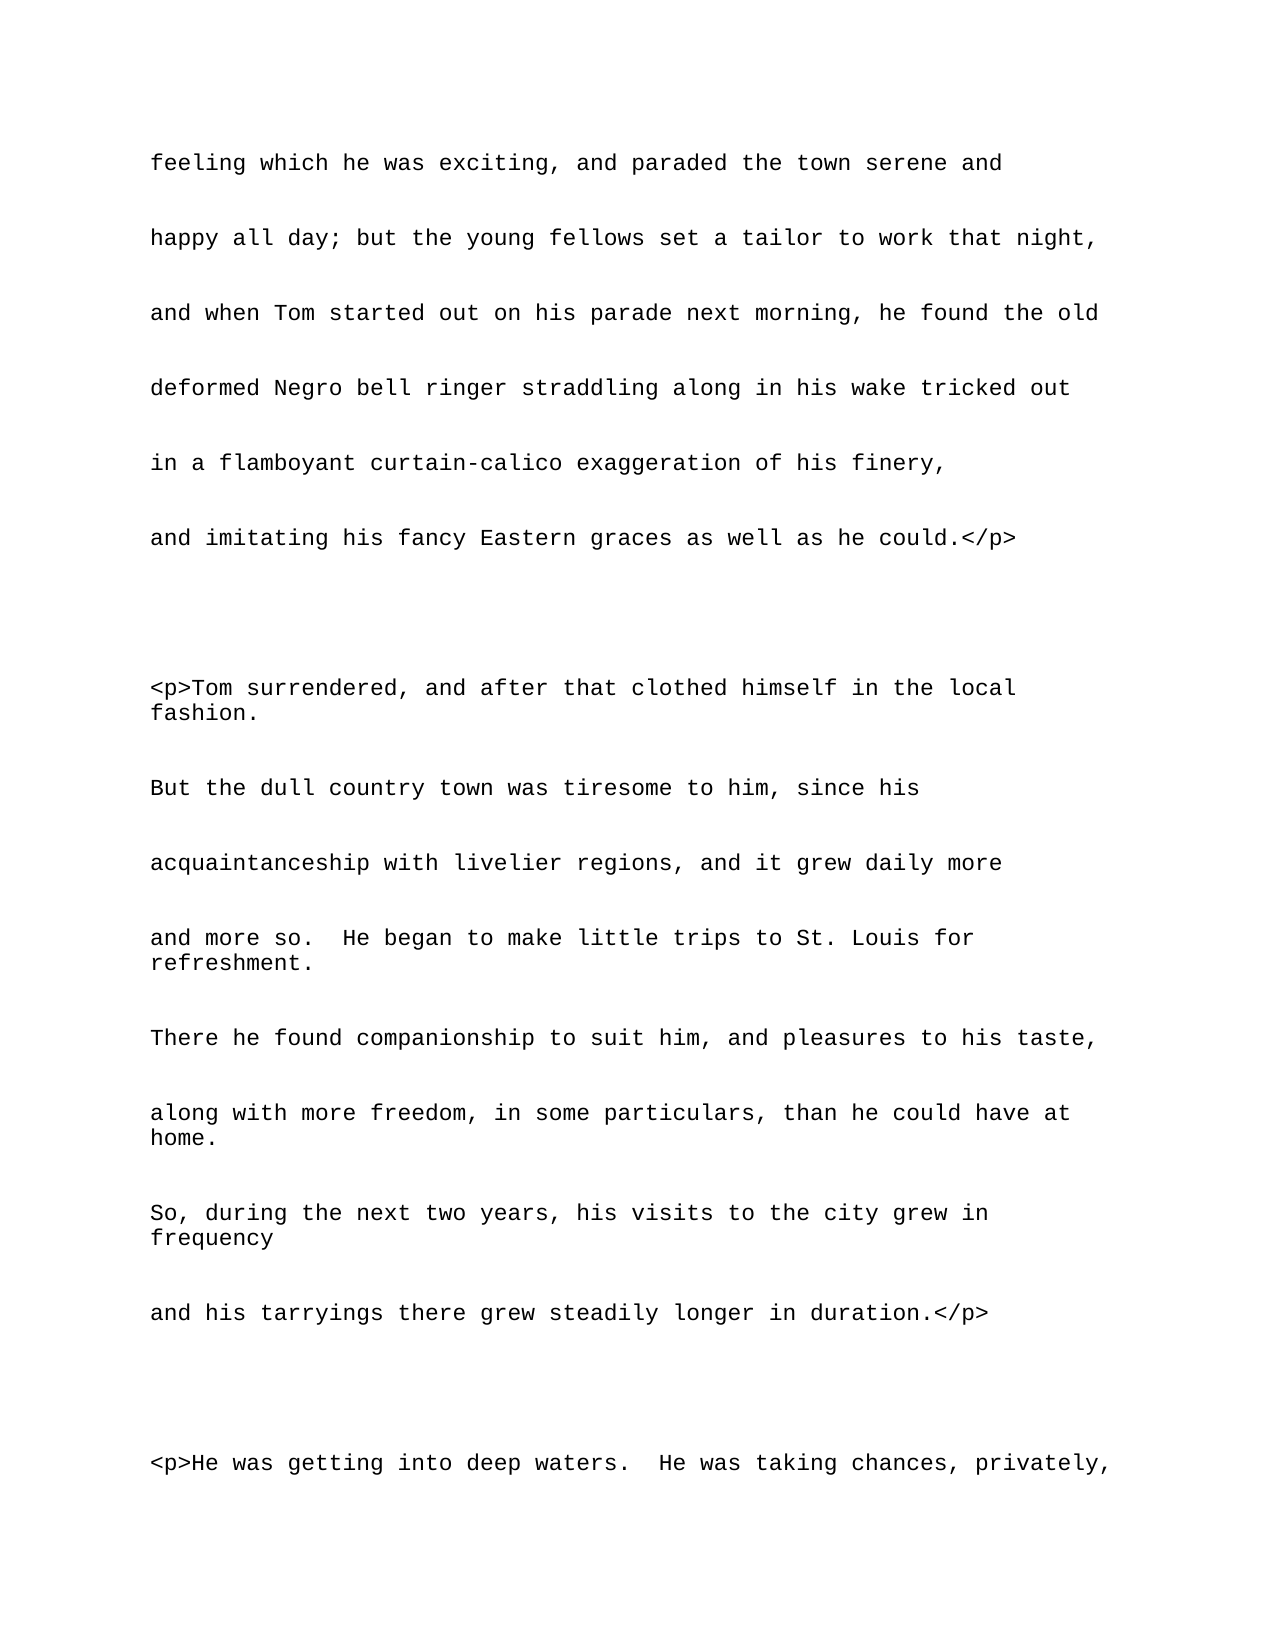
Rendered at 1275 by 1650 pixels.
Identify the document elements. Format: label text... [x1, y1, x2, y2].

text But the dull country town was tiresome to him, since his [150, 775, 1125, 800]
text and when Tom started out on his parade next morning, he found the old [150, 300, 1125, 325]
text <p>Tom surrendered, and after that clothed himself in the local fashion. [150, 675, 1125, 725]
text feeling which he was exciting, and paraded the town serene and [150, 150, 1125, 175]
text and more so. He began to make little trips to St. Louis for refreshment. [150, 925, 1125, 975]
text in a flamboyant curtain-calico exaggeration of his finery, [150, 450, 1125, 475]
text There he found companionship to suit him, and pleasures to his taste, [150, 1025, 1125, 1050]
text acquaintanceship with livelier regions, and it grew daily more [150, 850, 1125, 875]
text and imitating his fancy Eastern graces as well as he could.</p> [150, 525, 1125, 550]
text happy all day; but the young fellows set a tailor to work that night, [150, 225, 1125, 250]
text deformed Negro bell ringer straddling along in his wake tricked out [150, 375, 1125, 400]
text and his tarryings there grew steadily longer in duration.</p> [150, 1300, 1125, 1325]
text along with more freedom, in some particulars, than he could have at home. [150, 1100, 1125, 1150]
text So, during the next two years, his visits to the city grew in frequency [150, 1200, 1125, 1250]
text <p>He was getting into deep waters. He was taking chances, privately, [150, 1450, 1125, 1475]
